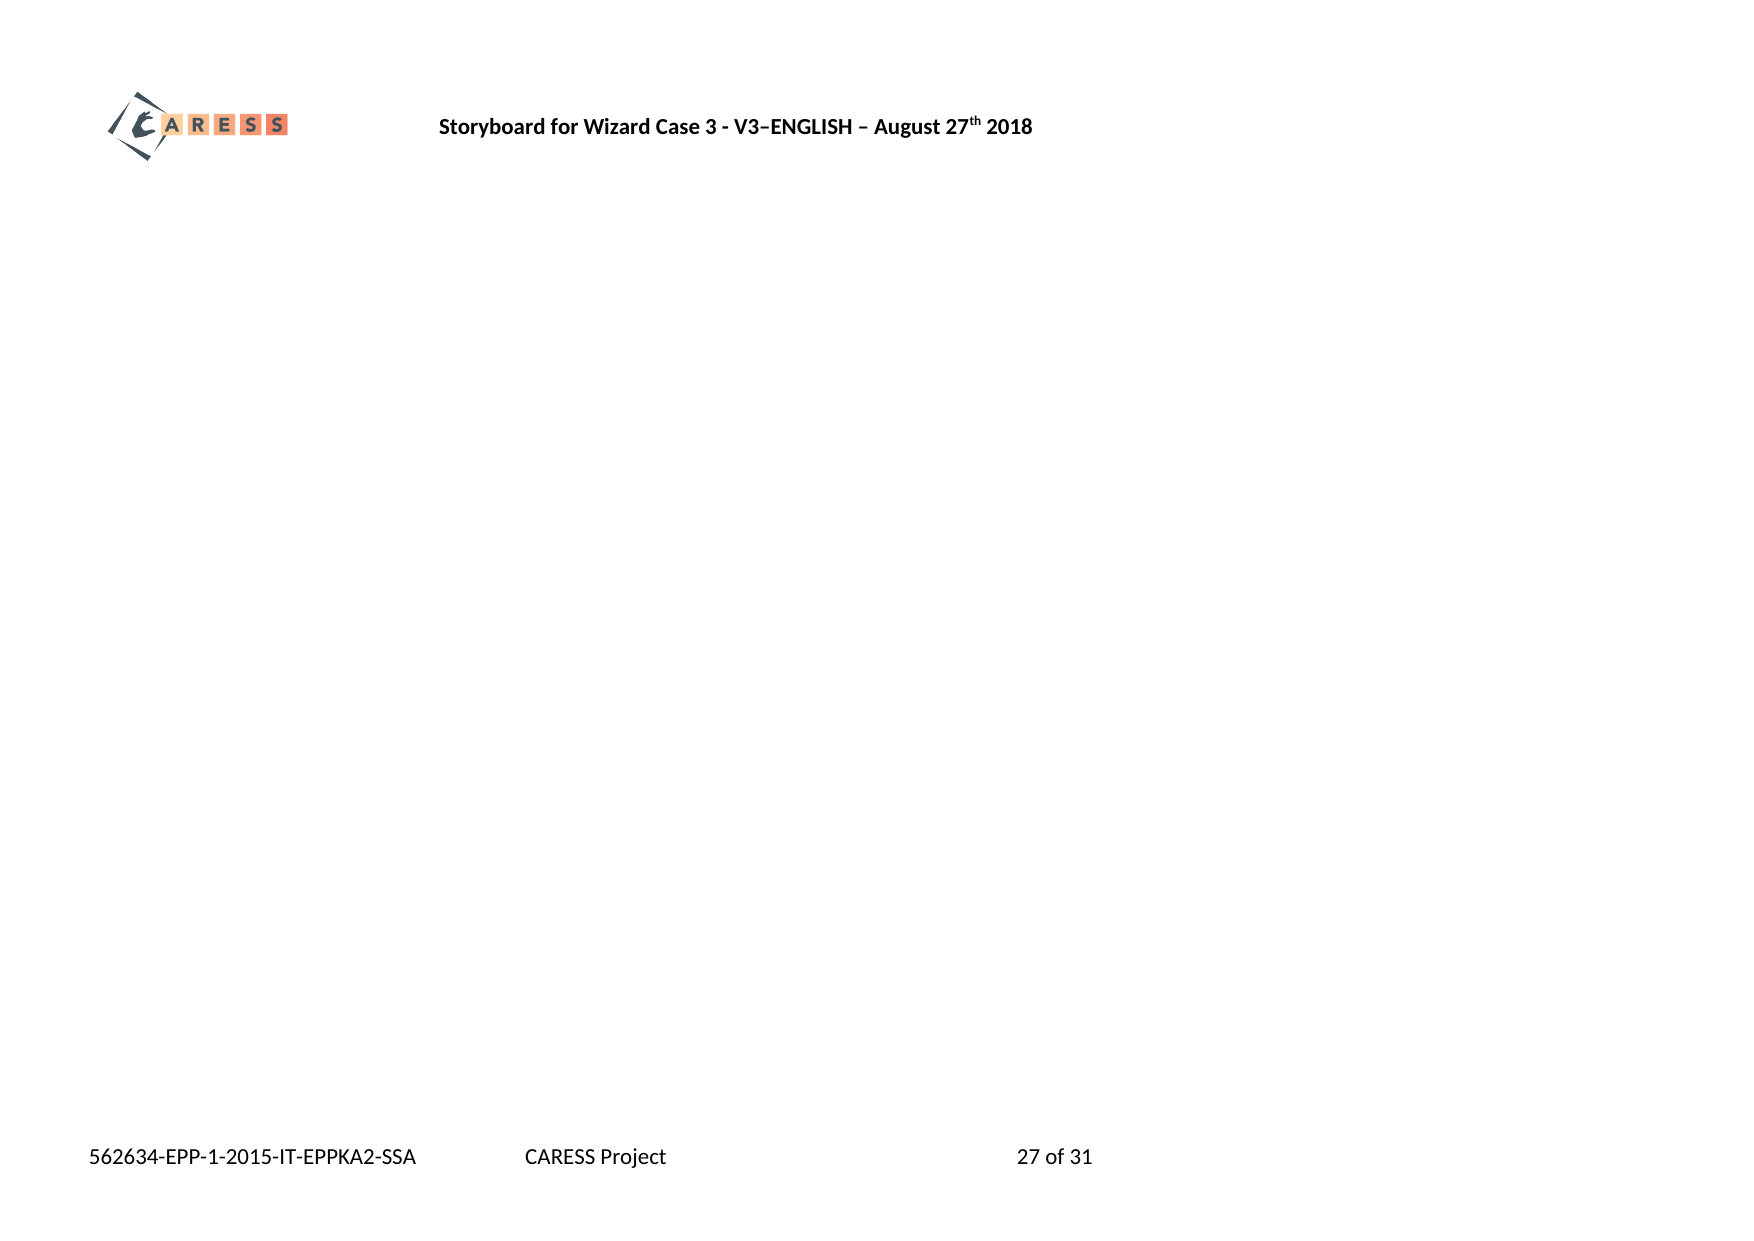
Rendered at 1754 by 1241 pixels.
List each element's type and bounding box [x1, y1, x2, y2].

picture [100, 86, 296, 167]
